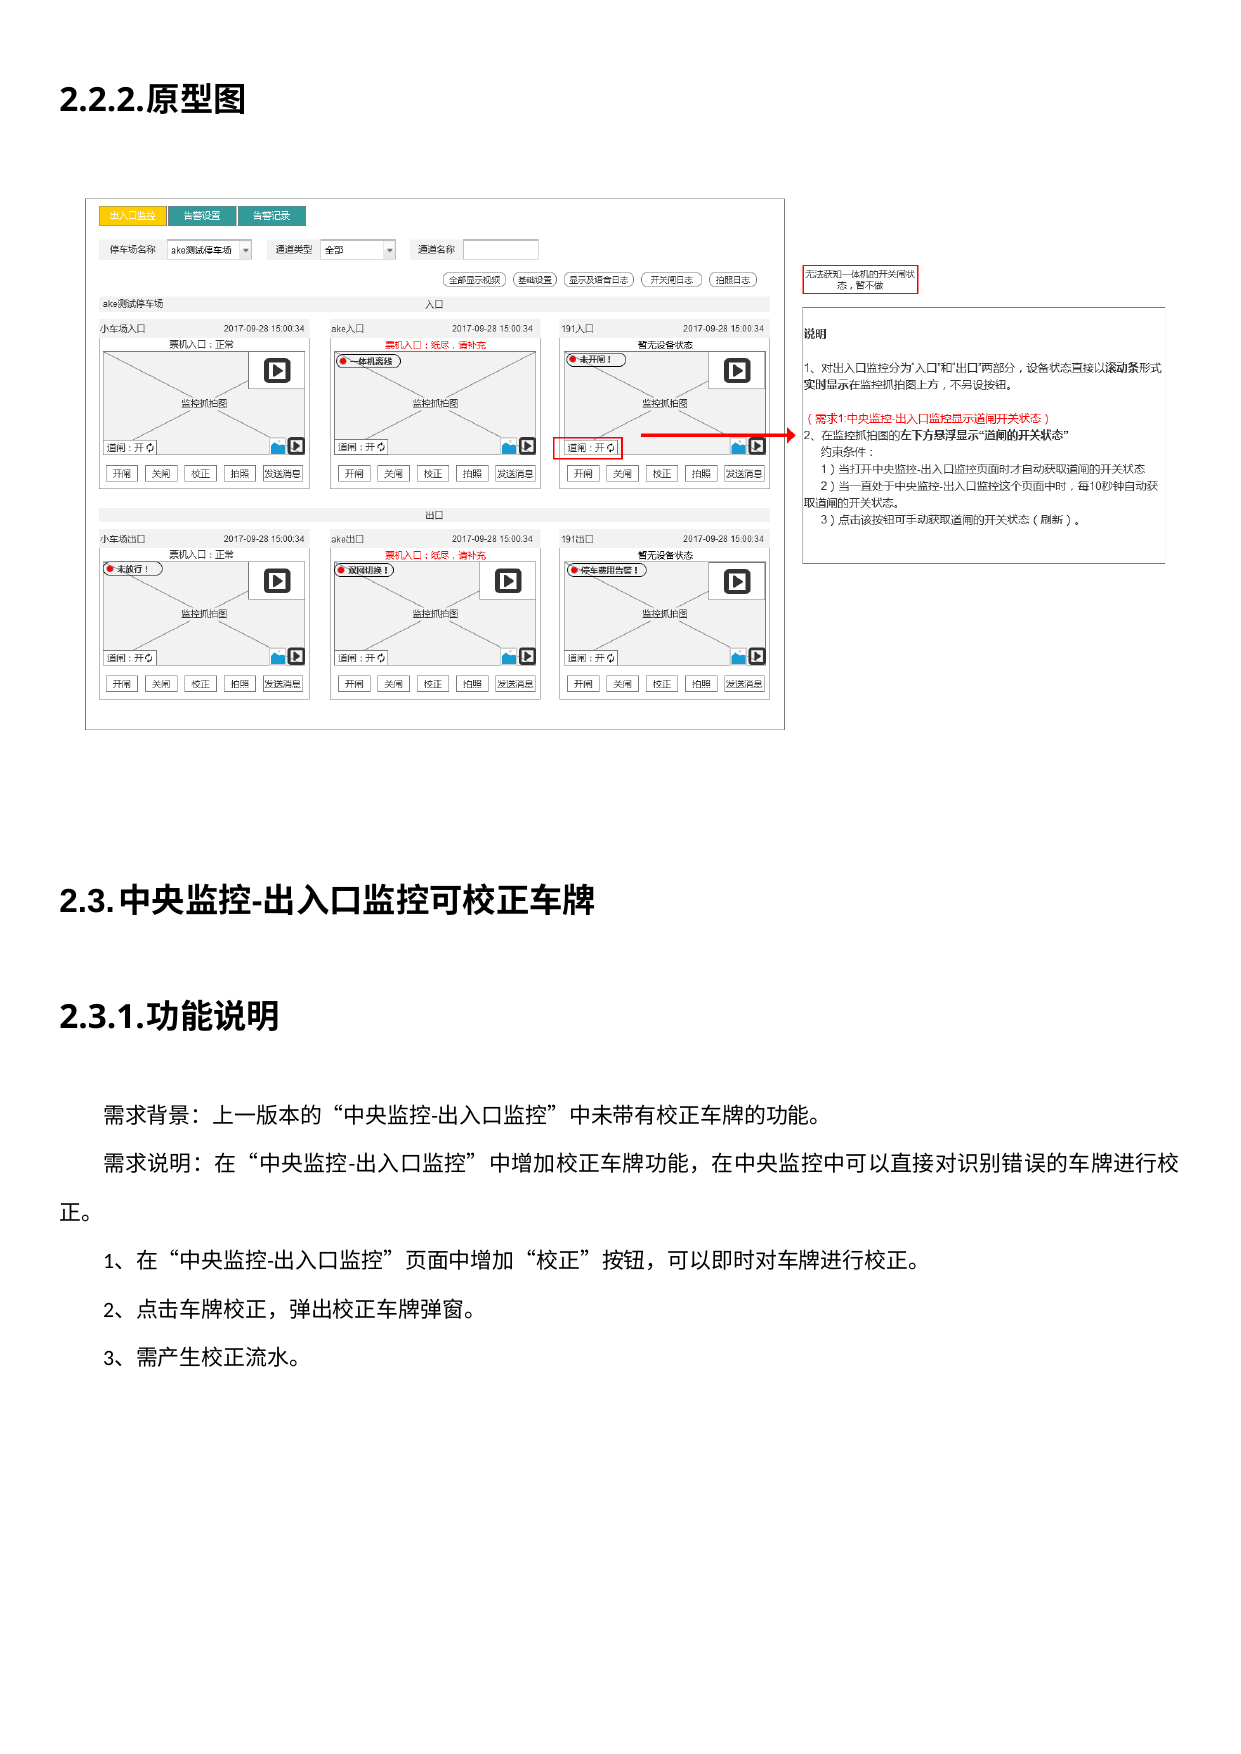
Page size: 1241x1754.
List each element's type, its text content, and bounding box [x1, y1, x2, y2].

subtitle 中央监控-出入口监控可校正车牌 [59, 865, 1181, 930]
picture [59, 180, 1166, 730]
subtitle 原型图 [59, 64, 1181, 129]
list 点击车牌校正，弹出校正车牌弹窗。 [59, 1291, 1181, 1324]
subtitle 功能说明 [59, 981, 1181, 1046]
list 在“中央监控-出入口监控”页面中增加“校正”按钮，可以即时对车牌进行校正。 [59, 1243, 1181, 1276]
text 需求说明：在“中央监控-出入口监控”中增加校正车牌功能，在中央监控中可以直接对识别错误的车牌进行校正。 [59, 1146, 1181, 1227]
list 需产生校正流水。 [59, 1340, 1181, 1372]
text 需求背景：上一版本的“中央监控-出入口监控”中未带有校正车牌的功能。 [59, 1098, 1181, 1130]
